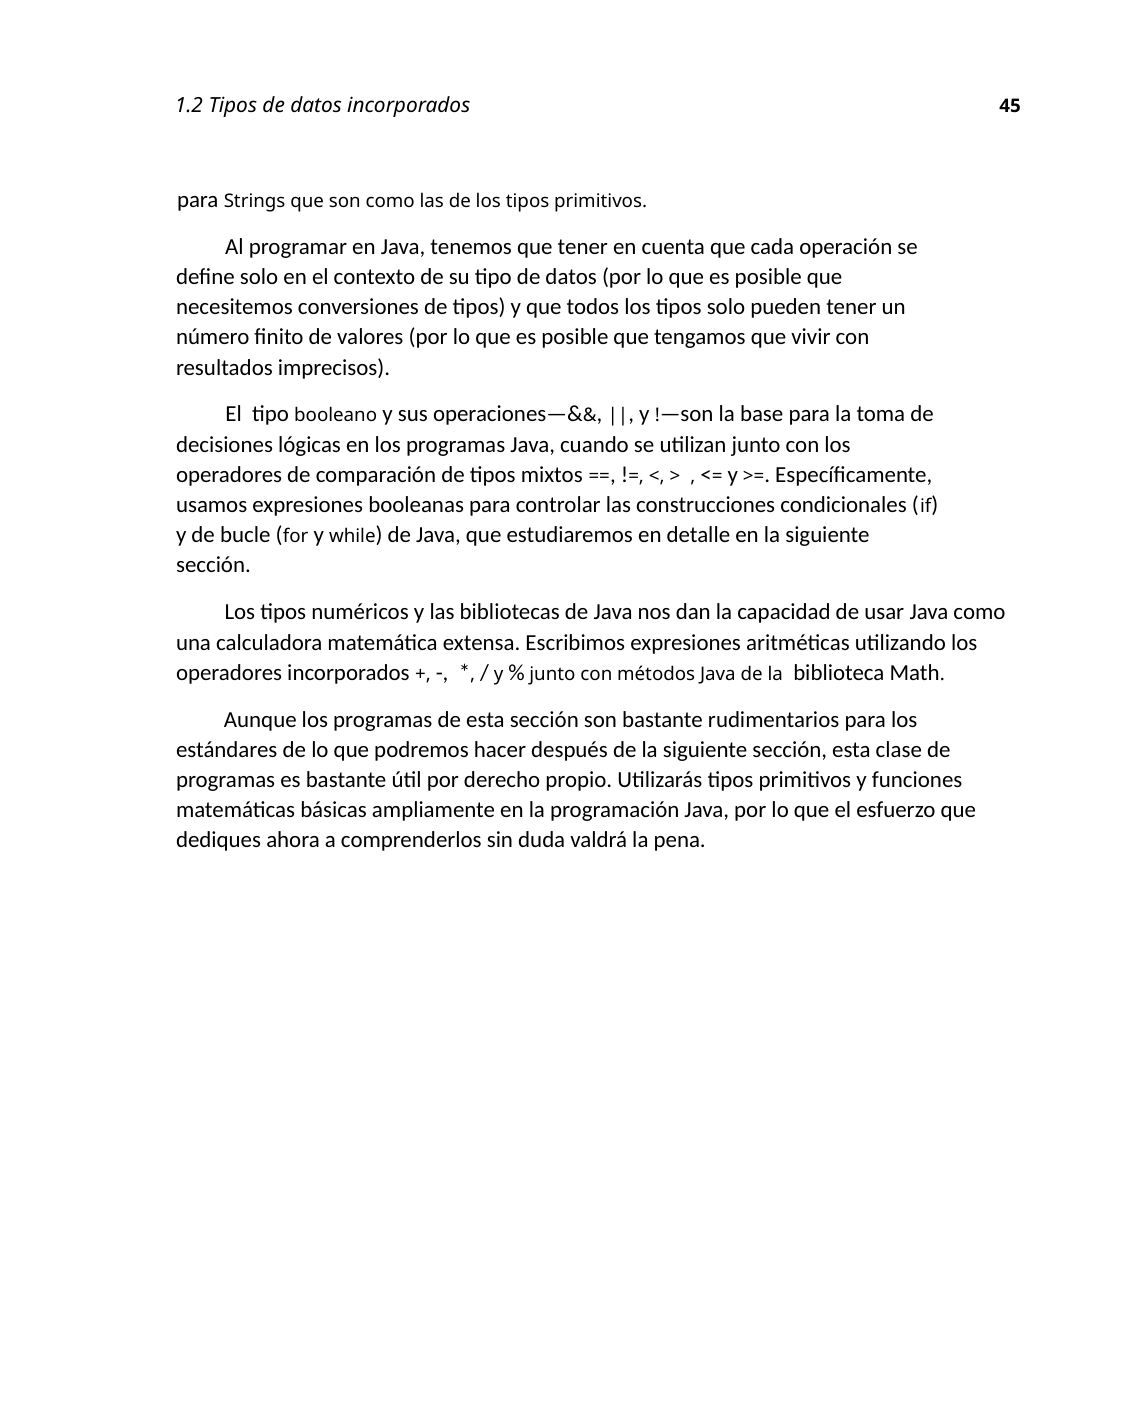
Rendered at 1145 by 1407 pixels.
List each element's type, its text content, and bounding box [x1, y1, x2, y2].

text El tipo booleano y sus operaciones—&&, ||, y !—son la base para la toma de decisiones lógicas en los programas Java, cuando se utilizan junto con los operadores de comparación de tipos mixtos ==, !=, <, > , <= y >=. Específicamente, usamos expresiones booleanas para controlar las construcciones condicionales (if) y de bucle (for y while) de Java, que estudiaremos en detalle en la siguiente sección. [176, 399, 939, 579]
text Al programar en Java, tenemos que tener en cuenta que cada operación se define solo en el contexto de su tipo de datos (por lo que es posible que necesitemos conversiones de tipos) y que todos los tipos solo pueden tener un número finito de valores (por lo que es posible que tengamos que vivir con resultados imprecisos). [176, 232, 939, 381]
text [177, 185, 934, 213]
text Aunque los programas de esta sección son bastante rudimentarios para los estándares de lo que podremos hacer después de la siguiente sección, esta clase de programas es bastante útil por derecho propio. Utilizarás tipos primitivos y funciones matemáticas básicas ampliamente en la programación Java, por lo que el esfuerzo que dediques ahora a comprenderlos sin duda valdrá la pena. [176, 705, 1016, 854]
text Los tipos numéricos y las bibliotecas de Java nos dan la capacidad de usar Java como una calculadora matemática extensa. Escribimos expresiones aritméticas utilizando los operadores incorporados +, -, *, / y % junto con métodos Java de la biblioteca Math. [176, 597, 1016, 686]
